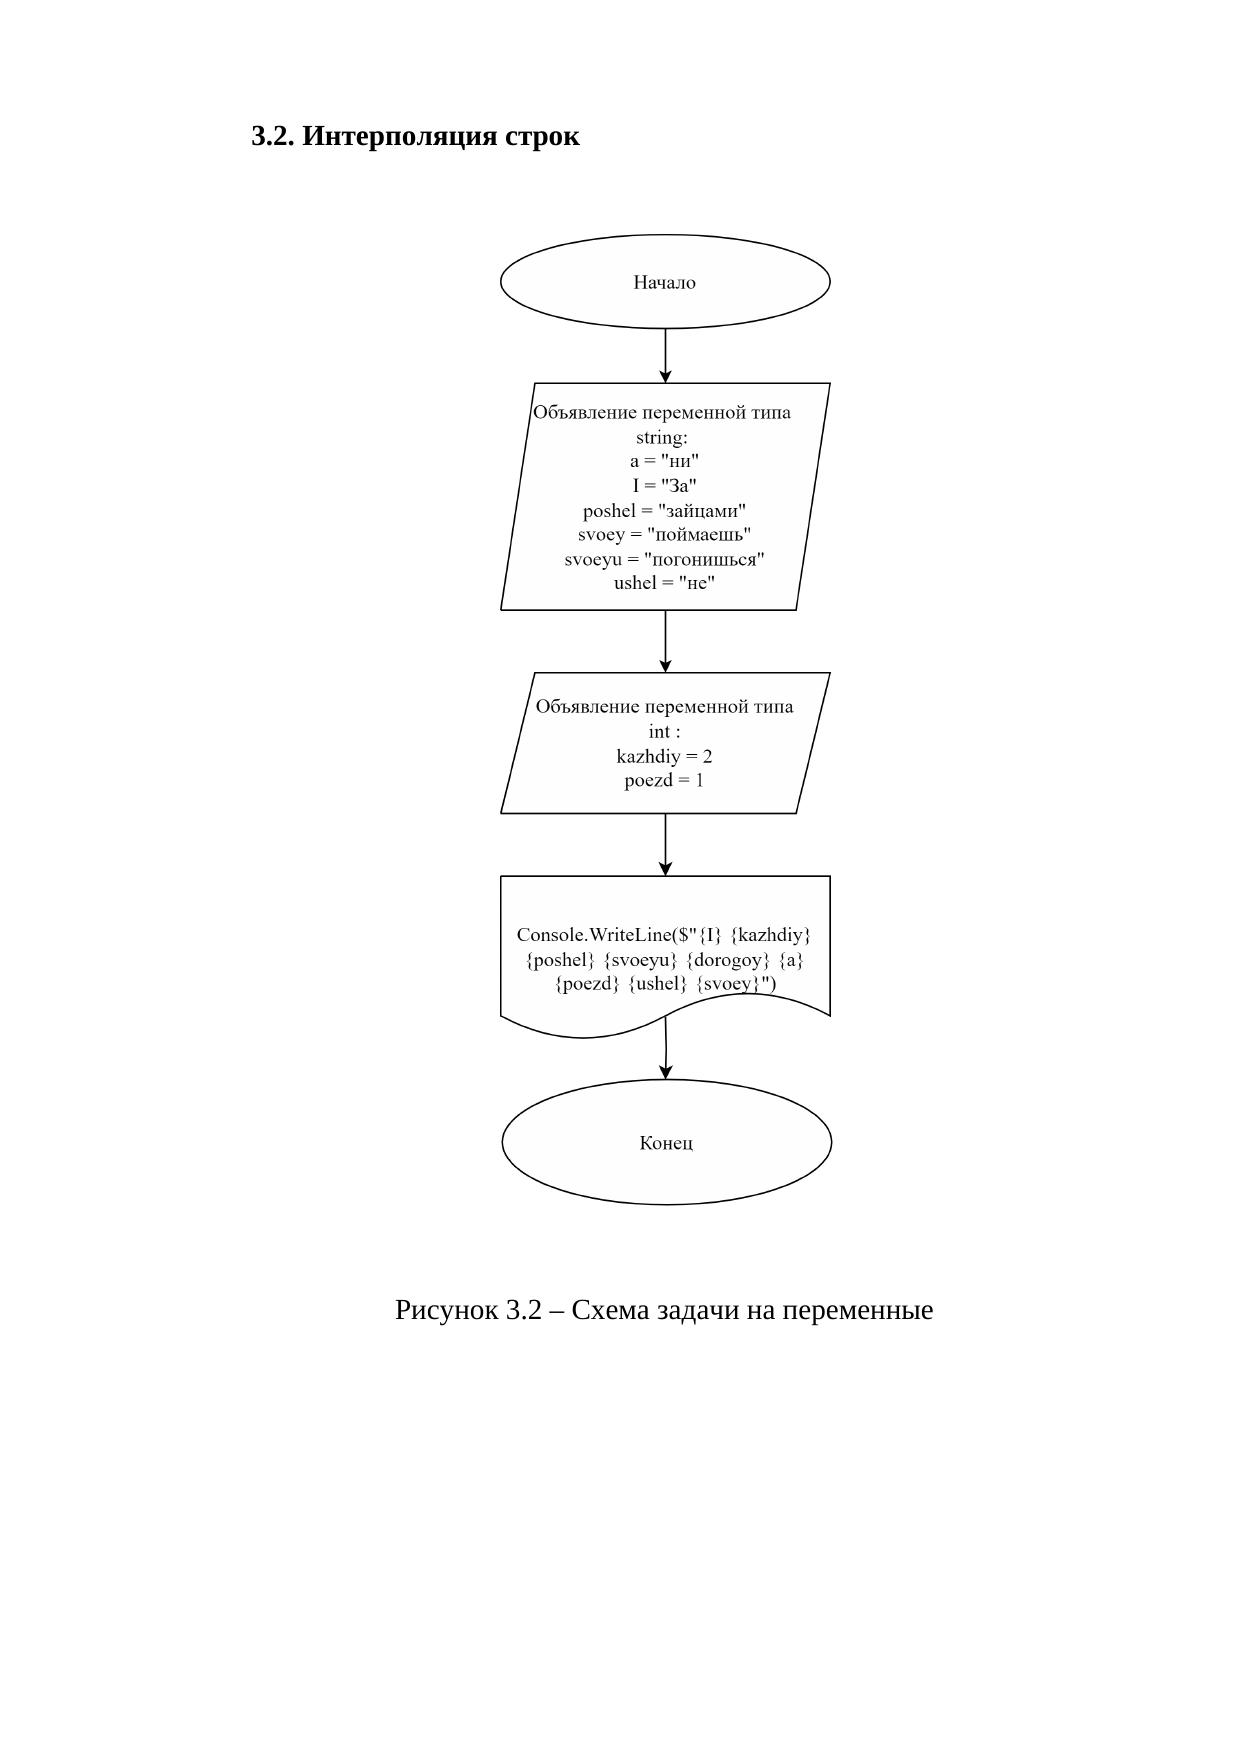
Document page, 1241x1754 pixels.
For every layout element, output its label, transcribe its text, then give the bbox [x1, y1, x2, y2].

text Рисунок 3.2 – Схема задачи на переменные [177, 1292, 1152, 1326]
text 3.2. Интерполяция строк [177, 118, 1152, 152]
picture [481, 218, 848, 1221]
